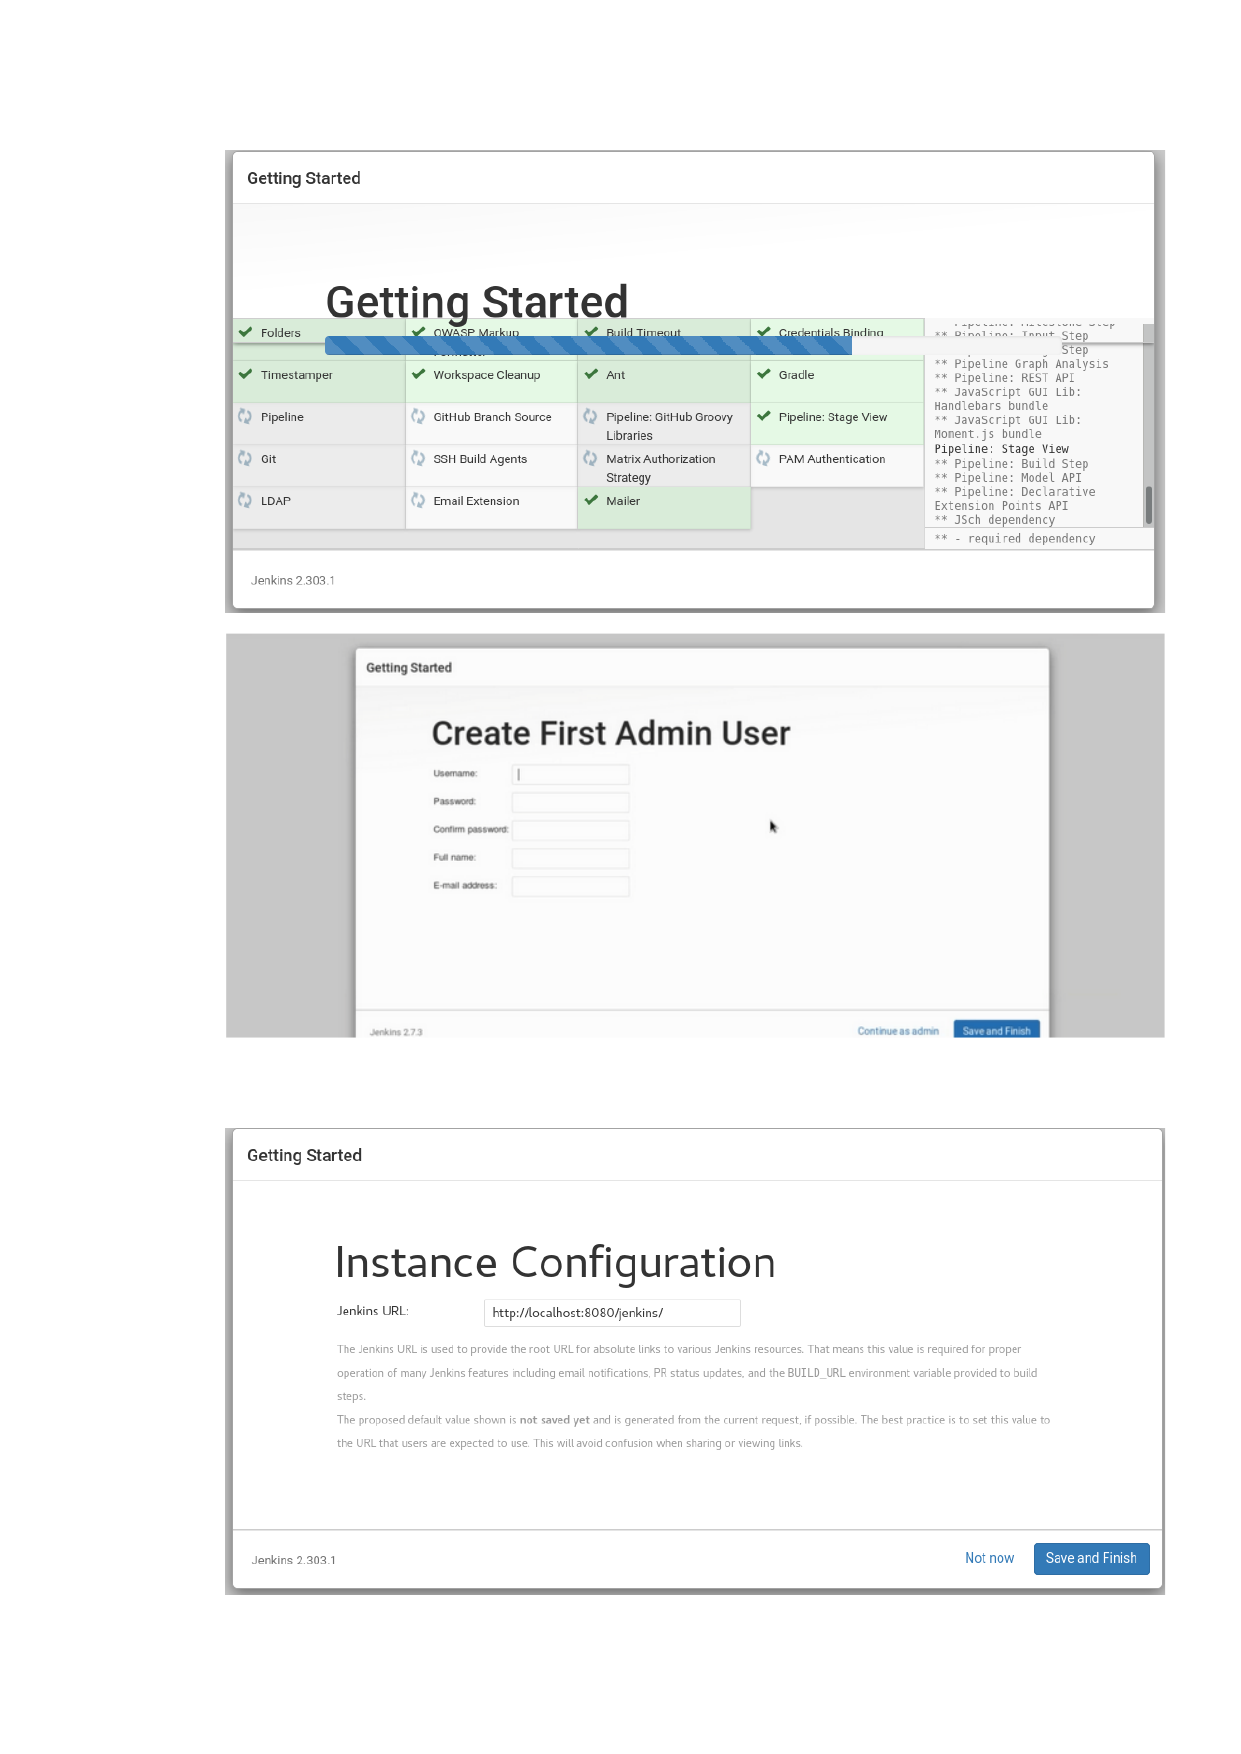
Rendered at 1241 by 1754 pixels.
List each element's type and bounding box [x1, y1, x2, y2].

picture [225, 150, 1166, 613]
picture [225, 631, 1166, 1044]
picture [225, 1128, 1166, 1595]
